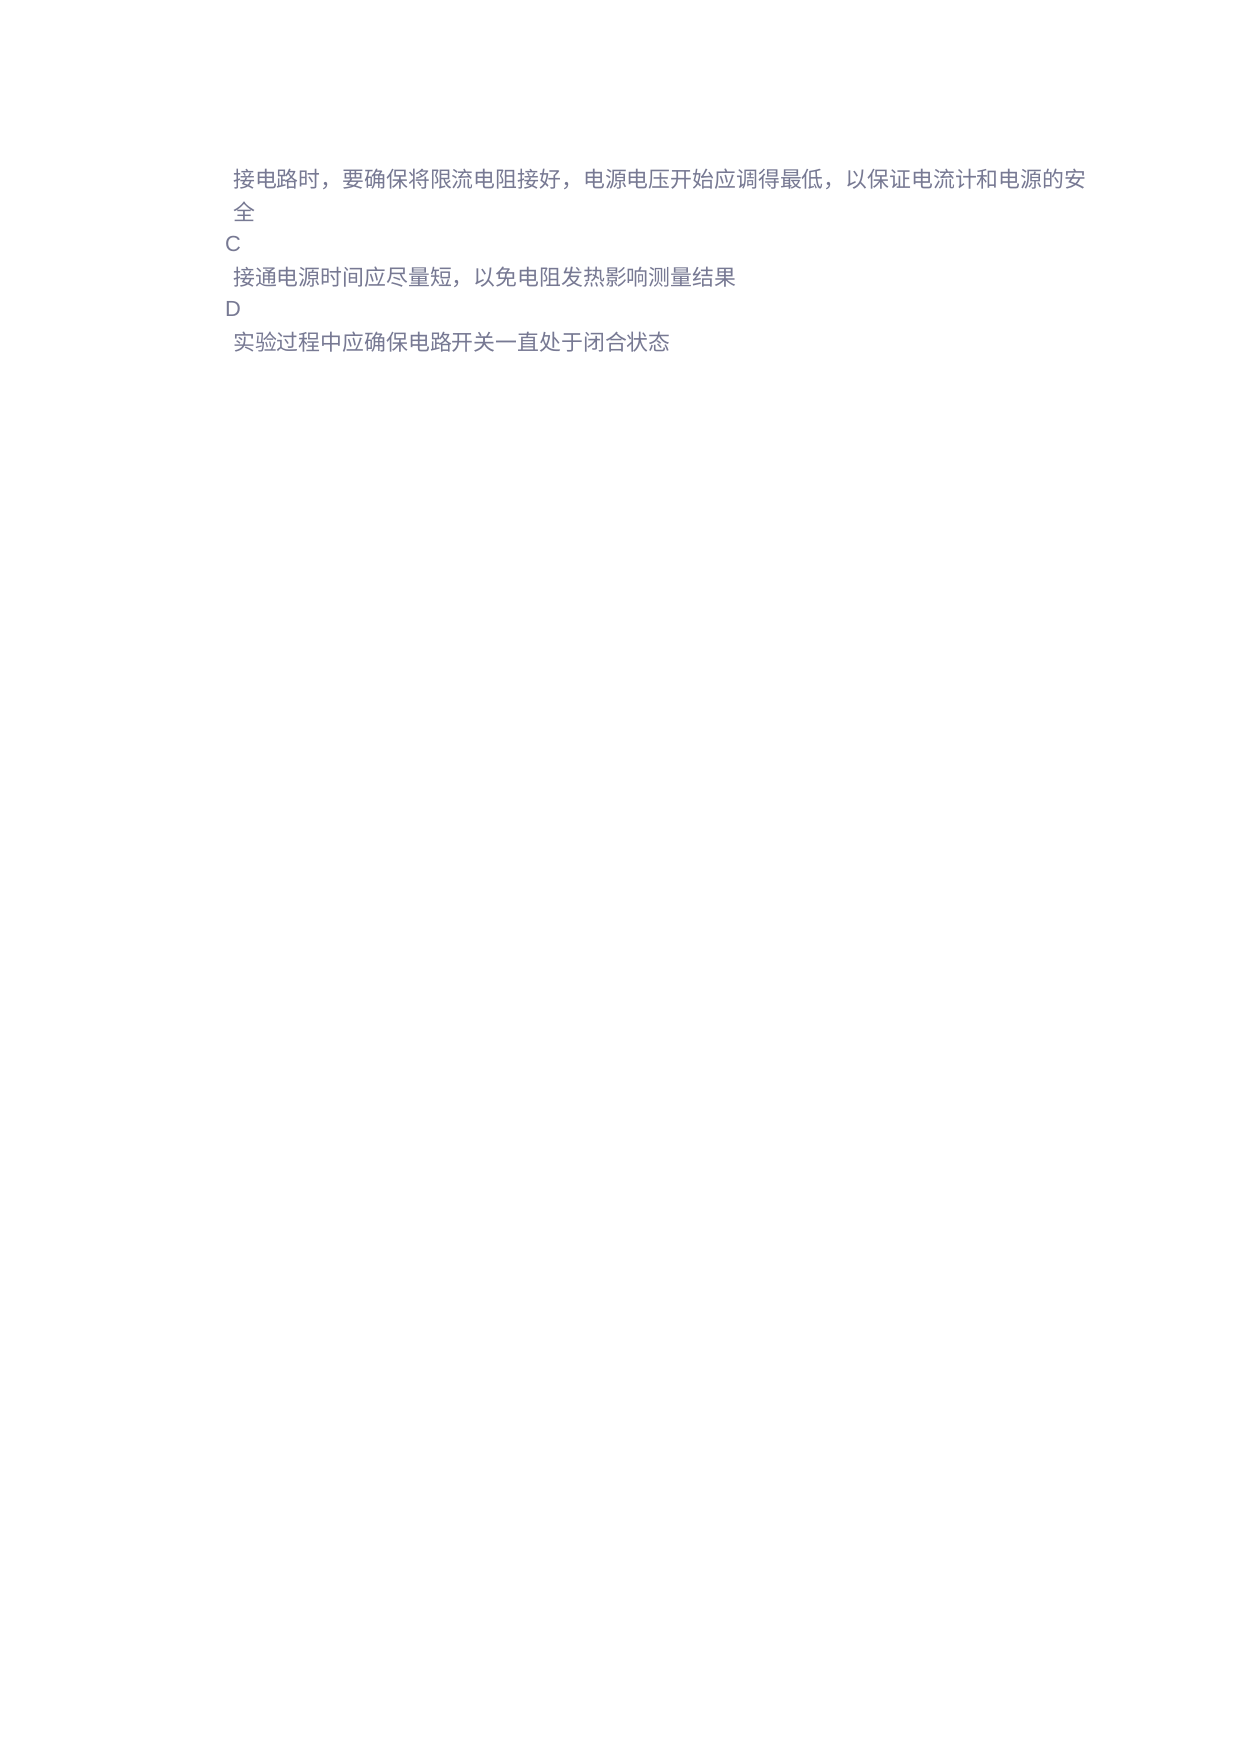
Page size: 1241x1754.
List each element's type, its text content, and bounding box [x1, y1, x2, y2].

text 接电路时，要确保将限流电阻接好，电源电压开始应调得最低，以保证电流计和电源的安全 [233, 162, 1090, 227]
text 实验过程中应确保电路开关一直处于闭合状态 [233, 324, 1090, 357]
text C [225, 227, 1090, 259]
text 接通电源时间应尽量短，以免电阻发热影响测量结果 [233, 259, 1090, 292]
text D [225, 292, 1090, 324]
